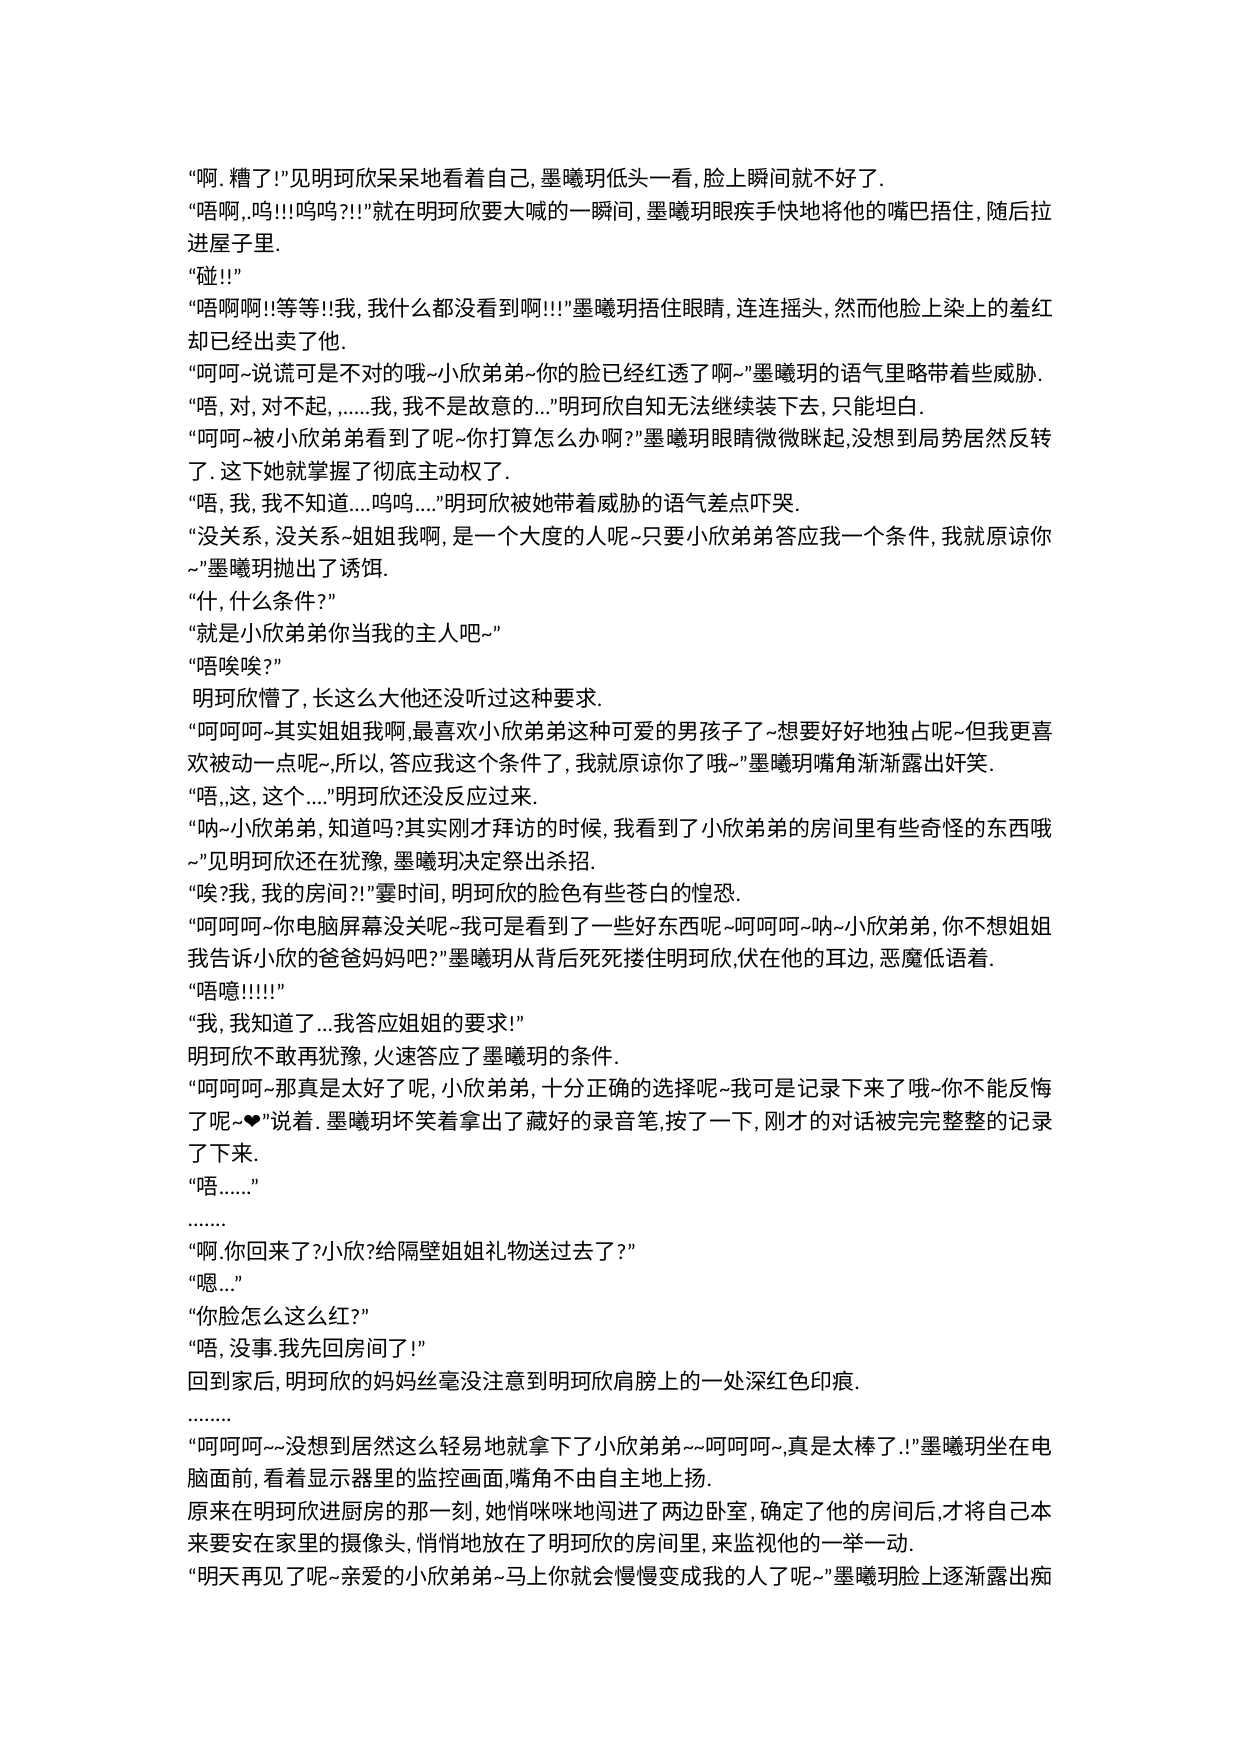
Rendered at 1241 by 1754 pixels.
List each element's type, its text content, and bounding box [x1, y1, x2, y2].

text “就是小欣弟弟你当我的主人吧~” [187, 617, 1053, 649]
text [187, 1559, 1053, 1592]
text ........ [187, 1397, 1053, 1429]
text “唔, 我, 我不知道....呜呜....”明珂欣被她带着威胁的语气差点吓哭. [187, 487, 1053, 519]
text “唉?我, 我的房间?!”霎时间, 明珂欣的脸色有些苍白的惶恐. [187, 877, 1053, 909]
text “呵呵呵~~没想到居然这么轻易地就拿下了小欣弟弟~~呵呵呵~,真是太棒了.!”墨曦玥坐在电脑面前, 看着显示器里的监控画面,嘴角不由自主地上扬. [187, 1429, 1053, 1494]
text 明珂欣懵了, 长这么大他还没听过这种要求. [187, 682, 1053, 714]
text “呵呵呵~其实姐姐我啊,最喜欢小欣弟弟这种可爱的男孩子了~想要好好地独占呢~但我更喜欢被动一点呢~,所以, 答应我这个条件了, 我就原谅你了哦~”墨曦玥嘴角渐渐露出奸笑. [187, 714, 1053, 779]
text “唔, 没事.我先回房间了!” [187, 1332, 1053, 1364]
text 回到家后, 明珂欣的妈妈丝毫没注意到明珂欣肩膀上的一处深红色印痕. [187, 1364, 1053, 1397]
text “我, 我知道了...我答应姐姐的要求!” [187, 1007, 1053, 1039]
text “嗯...” [187, 1267, 1053, 1299]
text “唔, 对, 对不起, ,.....我, 我不是故意的...”明珂欣自知无法继续装下去, 只能坦白. [187, 389, 1053, 422]
text “你脸怎么这么红?” [187, 1299, 1053, 1332]
text ....... [187, 1202, 1053, 1234]
text “唔啊,.呜!!!呜呜?!!”就在明珂欣要大喊的一瞬间, 墨曦玥眼疾手快地将他的嘴巴捂住, 随后拉进屋子里. [187, 194, 1053, 259]
text “呵呵呵~你电脑屏幕没关呢~我可是看到了一些好东西呢~呵呵呵~呐~小欣弟弟, 你不想姐姐我告诉小欣的爸爸妈妈吧?”墨曦玥从背后死死搂住明珂欣,伏在他的耳边, 恶魔低语着. [187, 909, 1053, 974]
text 原来在明珂欣进厨房的那一刻, 她悄咪咪地闯进了两边卧室, 确定了他的房间后,才将自己本来要安在家里的摄像头, 悄悄地放在了明珂欣的房间里, 来监视他的一举一动. [187, 1494, 1053, 1559]
text “啊. 糟了!”见明珂欣呆呆地看着自己, 墨曦玥低头一看, 脸上瞬间就不好了. [187, 162, 1053, 194]
text “碰!!” [187, 259, 1053, 292]
text “唔,,这, 这个....”明珂欣还没反应过来. [187, 779, 1053, 812]
text “呵呵呵~那真是太好了呢, 小欣弟弟, 十分正确的选择呢~我可是记录下来了哦~你不能反悔了呢~❤”说着. 墨曦玥坏笑着拿出了藏好的录音笔,按了一下, 刚才的对话被完完整整的记录了下来. [187, 1072, 1053, 1169]
text “唔唉唉?” [187, 649, 1053, 682]
text “唔噫!!!!!” [187, 974, 1053, 1007]
text “唔啊啊!!等等!!我, 我什么都没看到啊!!!”墨曦玥捂住眼睛, 连连摇头, 然而他脸上染上的羞红却已经出卖了他. [187, 292, 1053, 357]
text “呐~小欣弟弟, 知道吗?其实刚才拜访的时候, 我看到了小欣弟弟的房间里有些奇怪的东西哦~”见明珂欣还在犹豫, 墨曦玥决定祭出杀招. [187, 812, 1053, 877]
text 明珂欣不敢再犹豫, 火速答应了墨曦玥的条件. [187, 1039, 1053, 1072]
text “呵呵~说谎可是不对的哦~小欣弟弟~你的脸已经红透了啊~”墨曦玥的语气里略带着些威胁. [187, 357, 1053, 389]
text “没关系, 没关系~姐姐我啊, 是一个大度的人呢~只要小欣弟弟答应我一个条件, 我就原谅你~”墨曦玥抛出了诱饵. [187, 519, 1053, 584]
text “什, 什么条件?” [187, 584, 1053, 617]
text “呵呵~被小欣弟弟看到了呢~你打算怎么办啊?”墨曦玥眼睛微微眯起,没想到局势居然反转了. 这下她就掌握了彻底主动权了. [187, 422, 1053, 487]
text “啊.你回来了?小欣?给隔壁姐姐礼物送过去了?” [187, 1234, 1053, 1267]
text “唔......” [187, 1169, 1053, 1202]
